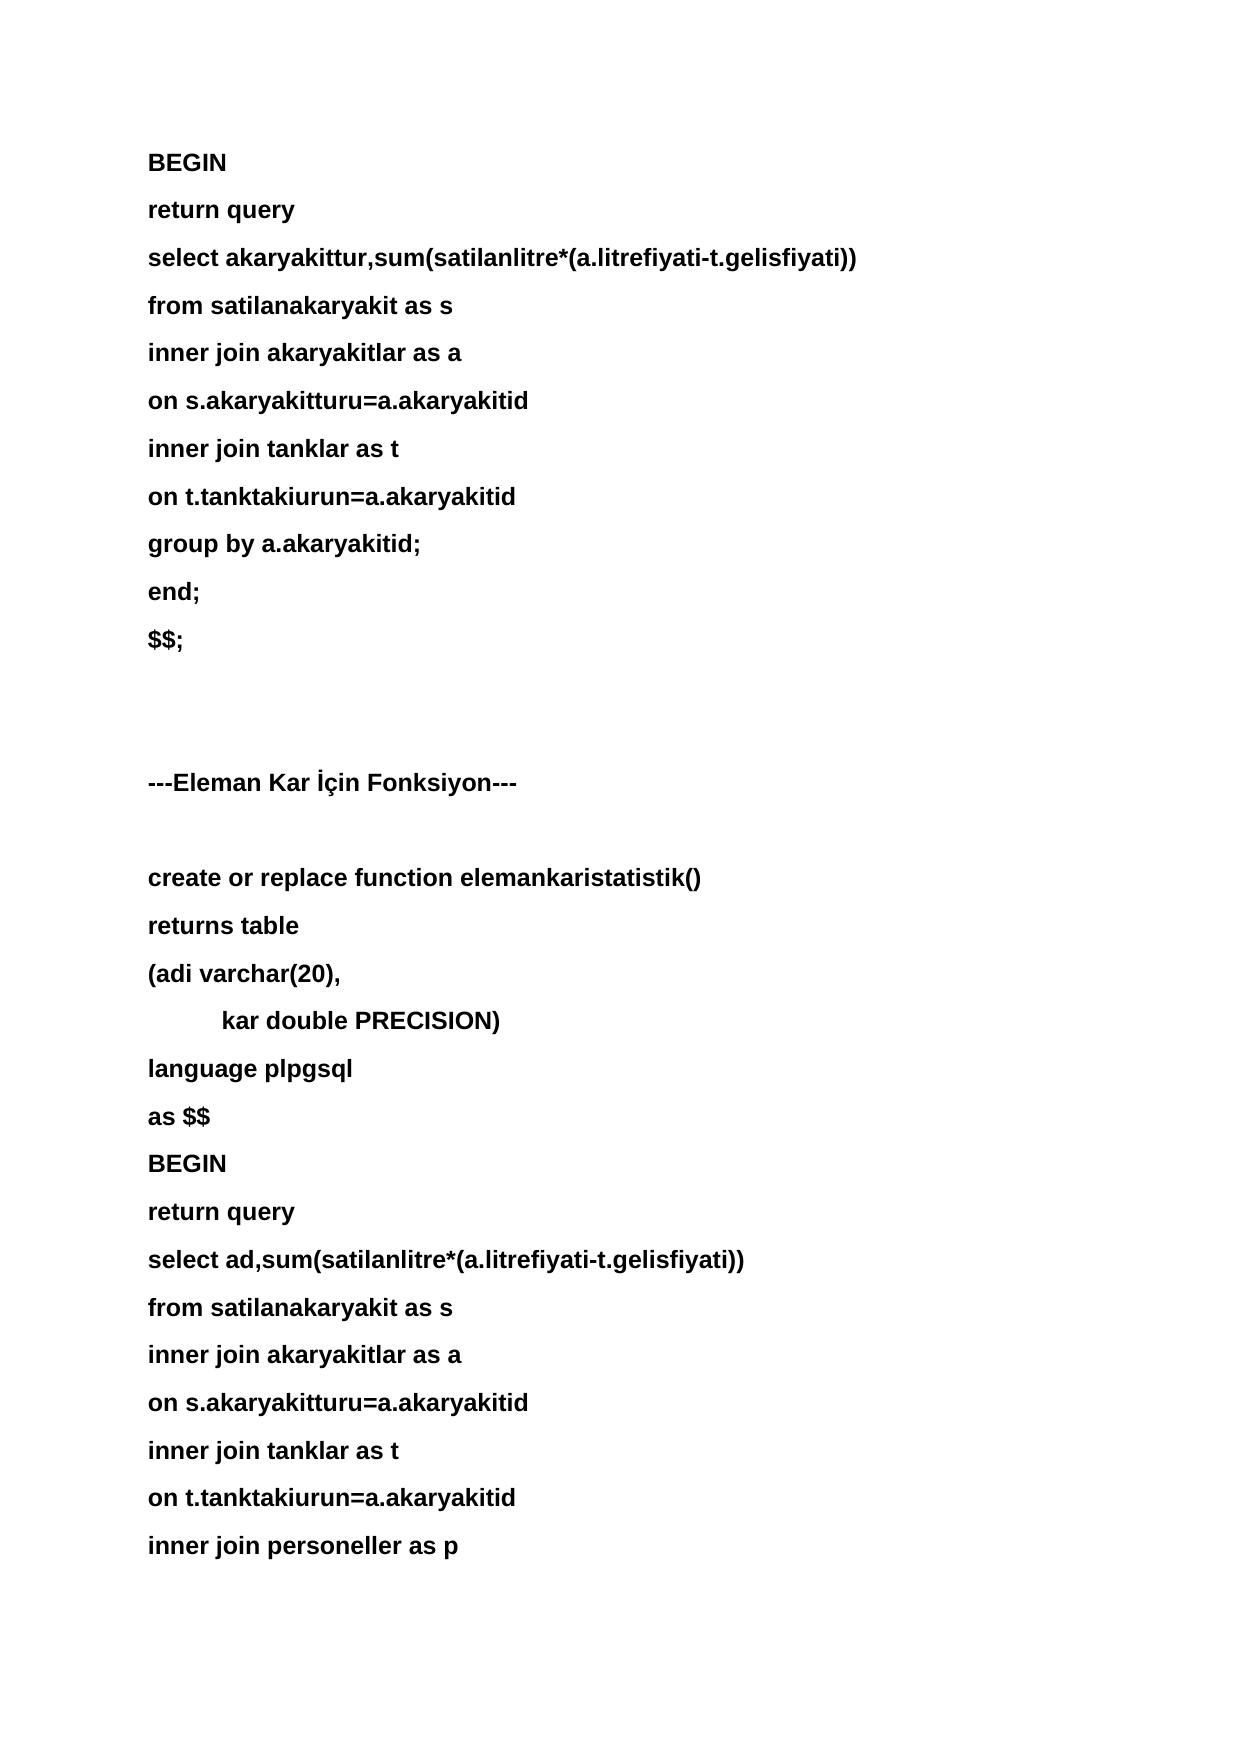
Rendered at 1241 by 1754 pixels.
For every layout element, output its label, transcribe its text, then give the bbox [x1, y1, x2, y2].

text from satilanakaryakit as s [148, 1293, 1093, 1321]
text select akaryakittur,sum(satilanlitre*(a.litrefiyati-t.gelisfiyati)) [148, 243, 1093, 272]
text create or replace function elemankaristatistik() [148, 863, 1093, 892]
text select ad,sum(satilanlitre*(a.litrefiyati-t.gelisfiyati)) [148, 1245, 1093, 1274]
text inner join tanklar as t [148, 434, 1093, 463]
text language plpgsql [148, 1054, 1093, 1083]
text inner join akaryakitlar as a [148, 1340, 1093, 1369]
text ---Eleman Kar İçin Fonksiyon--- [148, 768, 1093, 797]
text on t.tanktakiurun=a.akaryakitid [148, 482, 1093, 510]
text $$; [148, 625, 1093, 653]
text returns table [148, 911, 1093, 940]
text on s.akaryakitturu=a.akaryakitid [148, 1388, 1093, 1417]
text return query [148, 1197, 1093, 1226]
text as $$ [148, 1102, 1093, 1131]
text return query [148, 195, 1093, 224]
text from satilanakaryakit as s [148, 291, 1093, 319]
text inner join tanklar as t [148, 1436, 1093, 1464]
text BEGIN [148, 1149, 1093, 1178]
text (adi varchar(20), [148, 959, 1093, 987]
text BEGIN [148, 148, 1093, 176]
text end; [148, 577, 1093, 606]
text on t.tanktakiurun=a.akaryakitid [148, 1483, 1093, 1512]
text inner join personeller as p [148, 1531, 1093, 1560]
text on s.akaryakitturu=a.akaryakitid [148, 386, 1093, 415]
text kar double PRECISION) [148, 1006, 1093, 1035]
text inner join akaryakitlar as a [148, 338, 1093, 367]
text group by a.akaryakitid; [148, 529, 1093, 558]
